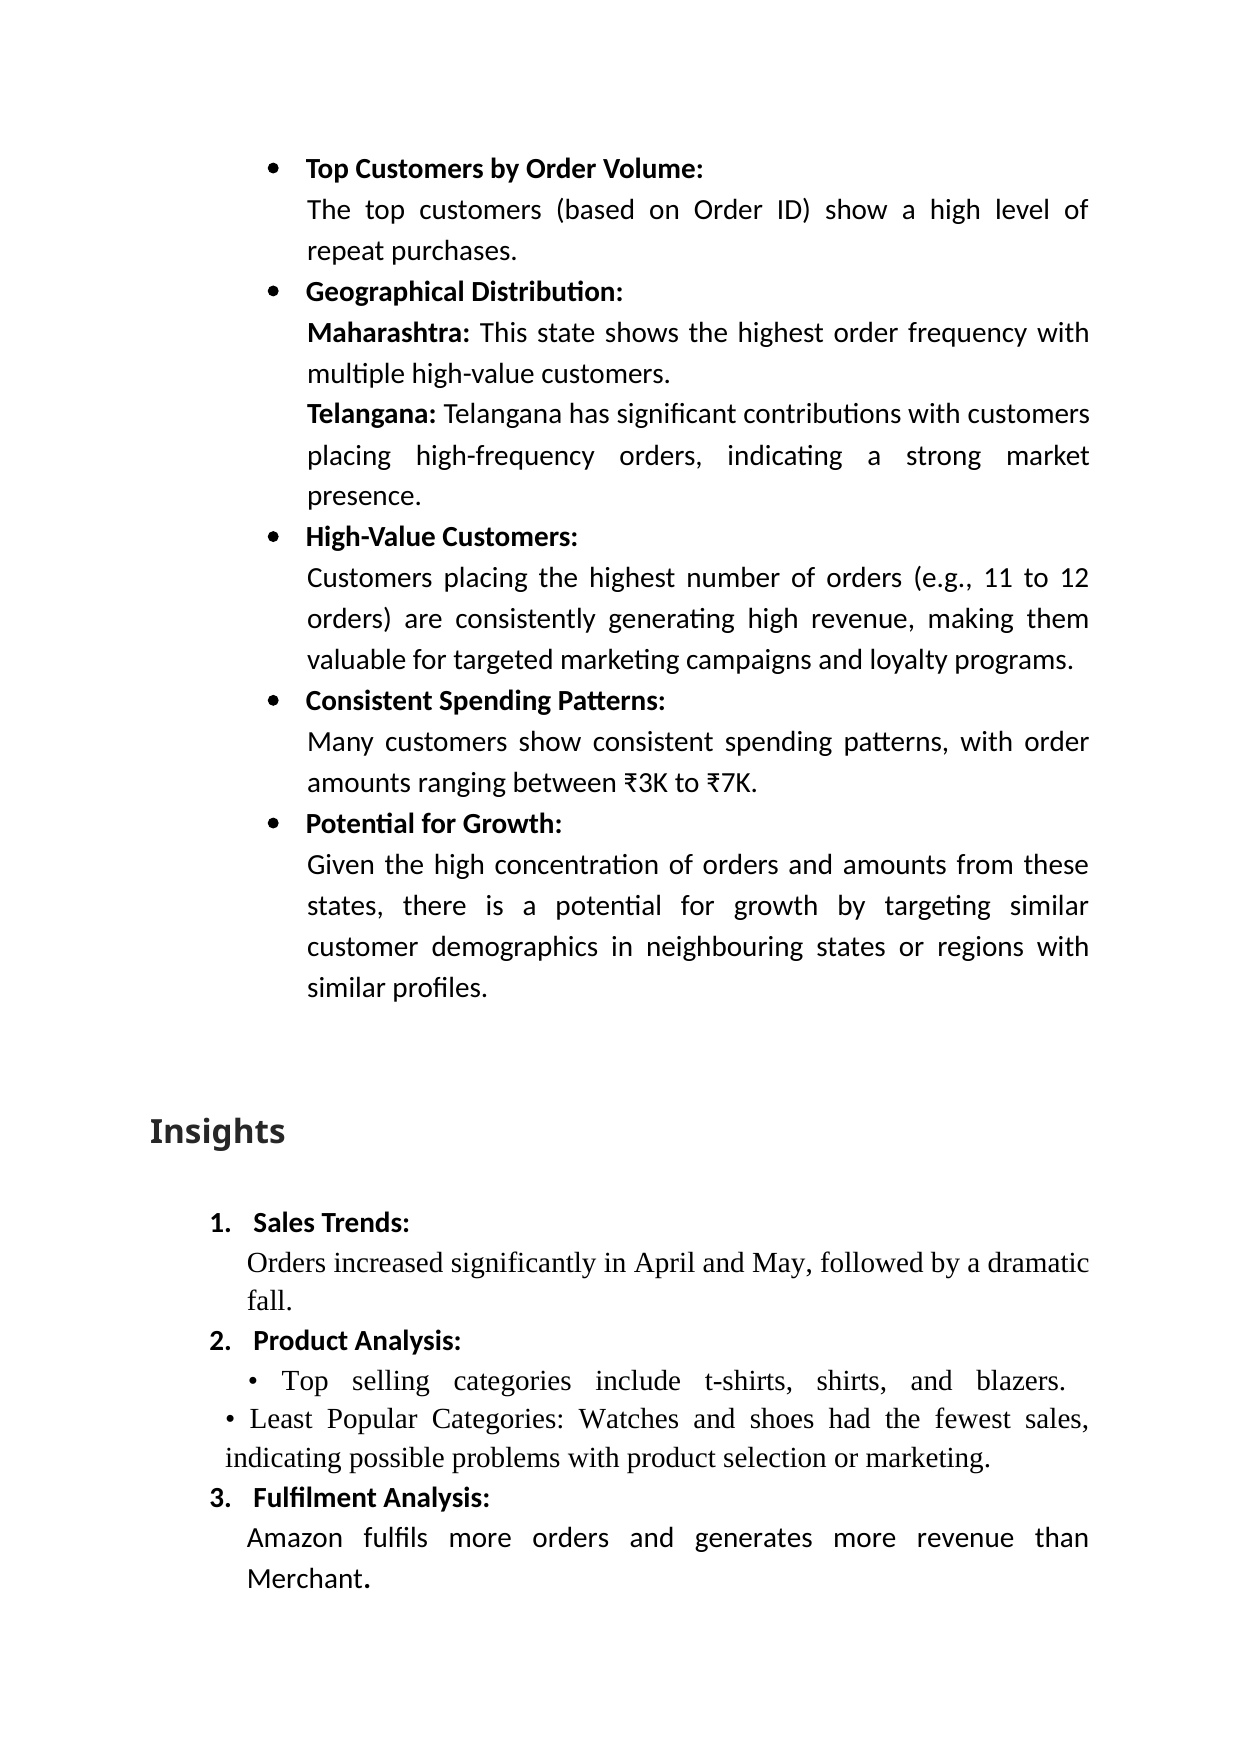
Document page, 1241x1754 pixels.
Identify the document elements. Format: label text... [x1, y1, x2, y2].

list Sales Trends: [209, 1204, 1090, 1240]
list Orders increased significantly in April and May, followed by a dramatic fall. [247, 1245, 1090, 1317]
list Potential for Growth: [268, 805, 1090, 841]
list Maharashtra: This state shows the highest order frequency with multiple high-value customers. [307, 314, 1090, 390]
list Customers placing the highest number of orders (e.g., 11 to 12 orders) are consistently generating high revenue, making them valuable for targeted marketing campaigns and loyalty programs. [307, 559, 1090, 677]
list Given the high concentration of orders and amounts from these states, there is a potential for growth by targeting similar customer demographics in neighbouring states or regions with similar profiles. [307, 846, 1090, 1004]
list High-Value Customers: [268, 518, 1090, 554]
list Consistent Spending Patterns: [268, 682, 1090, 718]
list Top Customers by Order Volume: [268, 150, 1090, 186]
list Many customers show consistent spending patterns, with order amounts ranging between ₹3K to ₹7K. [307, 723, 1090, 800]
list The top customers (based on Order ID) show a high level of repeat purchases. [307, 191, 1090, 267]
list Amazon fulfils more orders and generates more revenue than Merchant. [247, 1519, 1090, 1596]
list Telangana: Telangana has significant contributions with customers placing high-frequency orders, indicating a strong market presence. [307, 396, 1090, 513]
list Fulfilment Analysis: [209, 1479, 1090, 1514]
subtitle Insights [150, 1108, 1090, 1154]
list Geographical Distribution: [268, 273, 1090, 308]
list • Top selling categories include t-shirts, shirts, and blazers. • Least Popular Categories: Watches and shoes had the fewest sales, indicating possible problems with product selection or marketing. [225, 1363, 1090, 1474]
list Product Analysis: [209, 1322, 1090, 1358]
